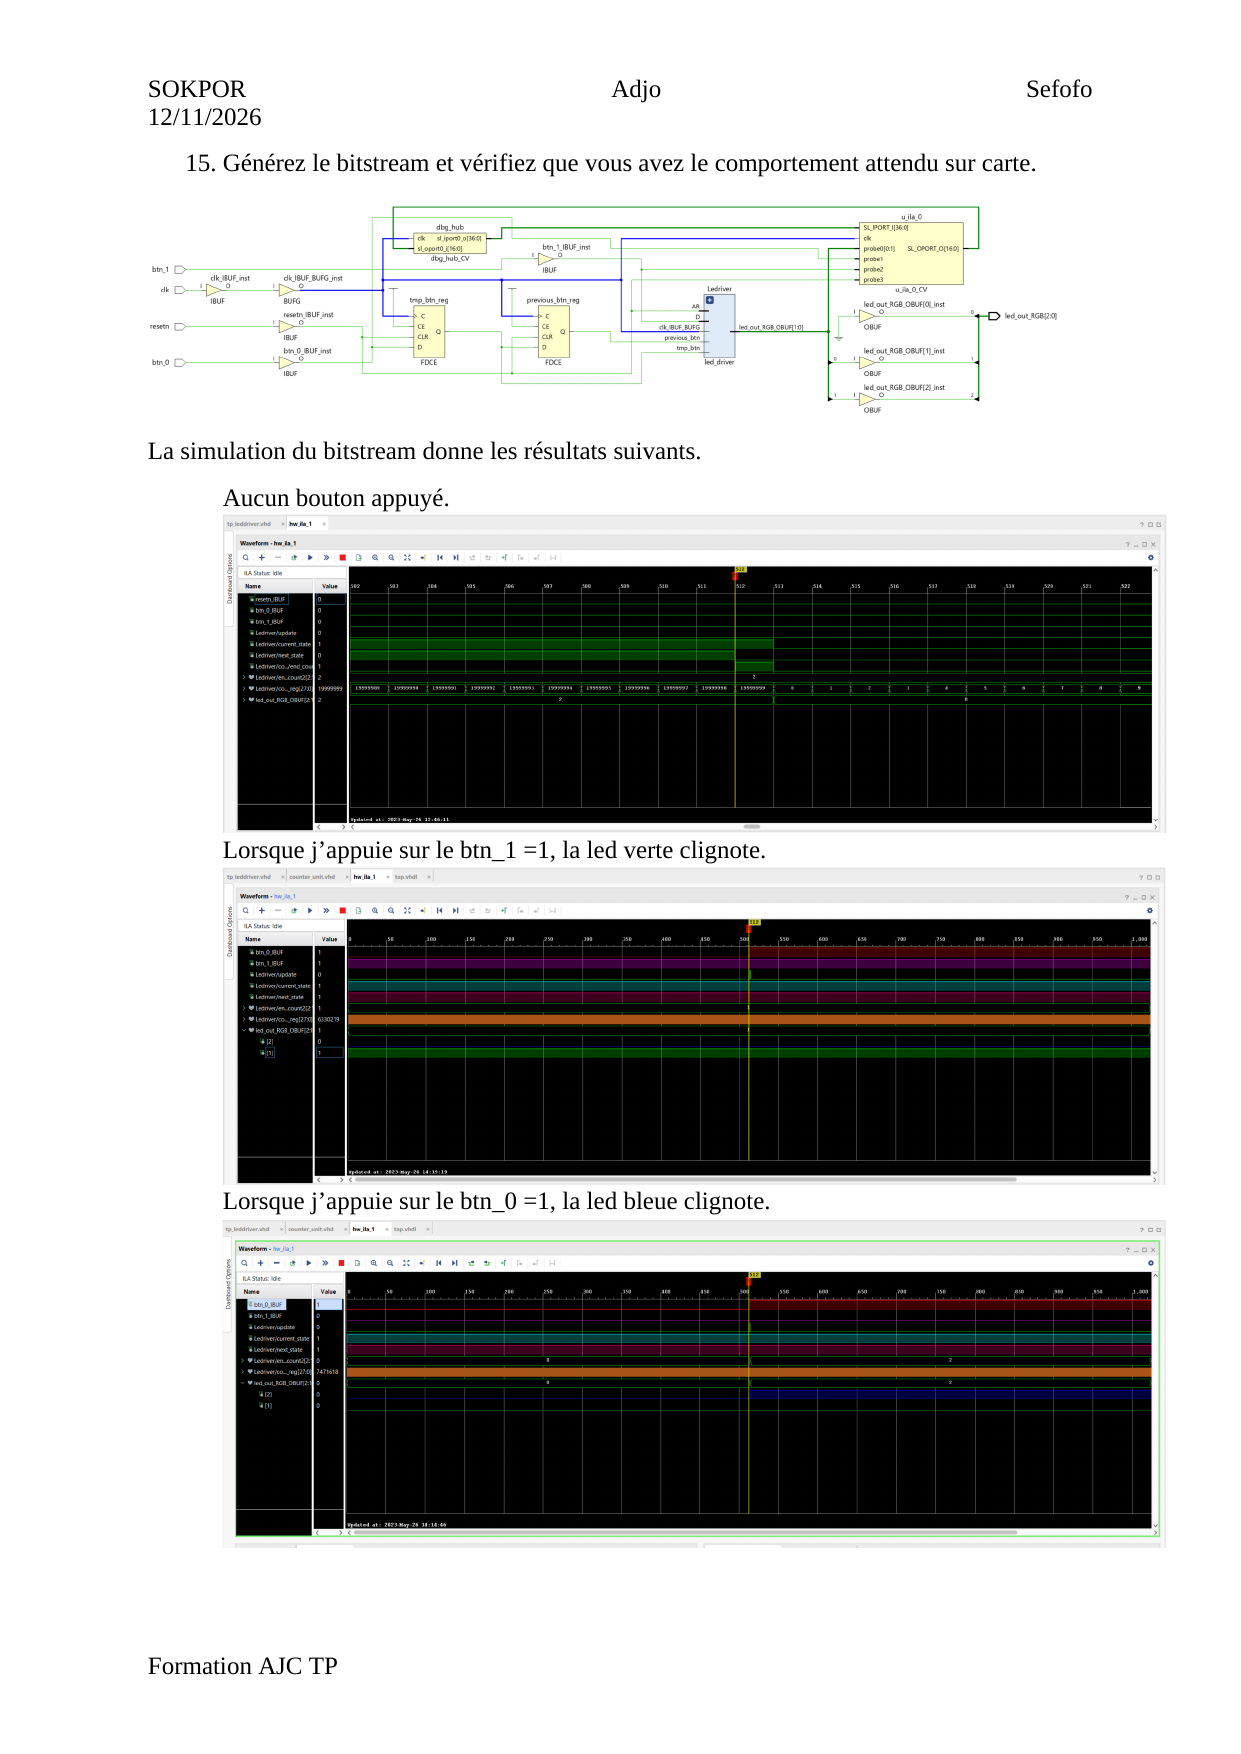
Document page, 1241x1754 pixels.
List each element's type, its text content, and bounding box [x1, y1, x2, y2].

picture [222, 1217, 1168, 1548]
list Lorsque j’appuie sur le btn_0 =1, la led bleue clignote. [223, 1186, 1093, 1215]
list Générez le bitstream et vérifiez que vous avez le comportement attendu sur carte. [185, 148, 1093, 176]
picture [222, 866, 1168, 1185]
list Aucun bouton appuyé. [223, 483, 1093, 512]
text La simulation du bitstream donne les résultats suivants. [148, 436, 1093, 464]
list Lorsque j’appuie sur le btn_1 =1, la led verte clignote. [223, 835, 1093, 864]
picture [147, 195, 1064, 417]
picture [222, 514, 1168, 833]
